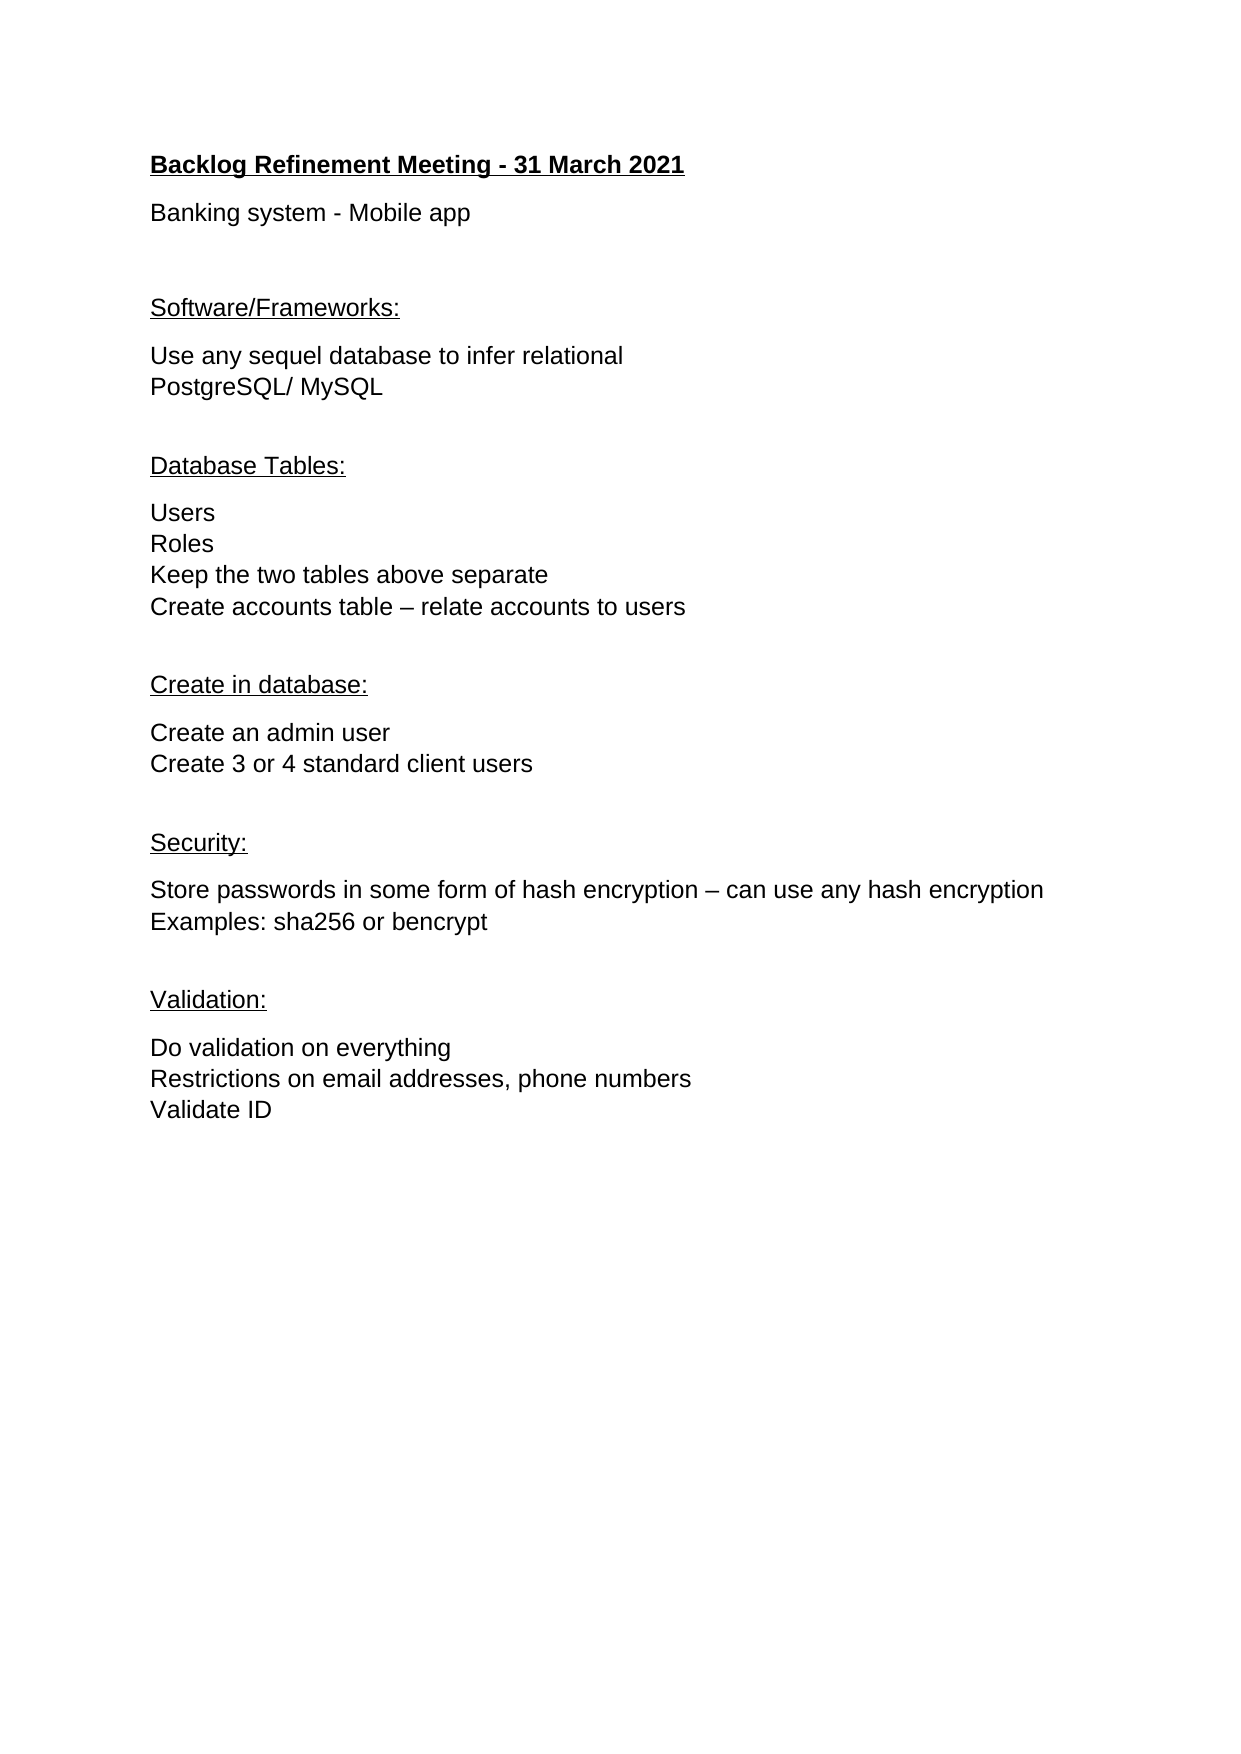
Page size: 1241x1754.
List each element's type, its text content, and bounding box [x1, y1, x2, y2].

text Create an admin user [150, 718, 1090, 747]
text Validation: [150, 985, 1090, 1014]
text Create accounts table – relate accounts to users [150, 591, 1090, 620]
text Backlog Refinement Meeting - 31 March 2021 [150, 150, 1090, 179]
text Banking system - Mobile app [150, 198, 1090, 226]
text Create in database: [150, 670, 1090, 699]
text Store passwords in some form of hash encryption – can use any hash encryption [150, 875, 1090, 904]
text Restrictions on email addresses, phone numbers [150, 1064, 1090, 1093]
text Security: [150, 828, 1090, 856]
text Users [150, 498, 1090, 527]
text Roles [150, 529, 1090, 558]
text Do validation on everything [150, 1033, 1090, 1062]
text Keep the two tables above separate [150, 560, 1090, 589]
text Database Tables: [150, 451, 1090, 479]
text Validate ID [150, 1095, 1090, 1124]
text Examples: sha256 or bencrypt [150, 906, 1090, 935]
text Use any sequel database to infer relational [150, 341, 1090, 369]
text Software/Frameworks: [150, 293, 1090, 322]
text PostgreSQL/ MySQL [150, 372, 1090, 401]
text Create 3 or 4 standard client users [150, 749, 1090, 778]
